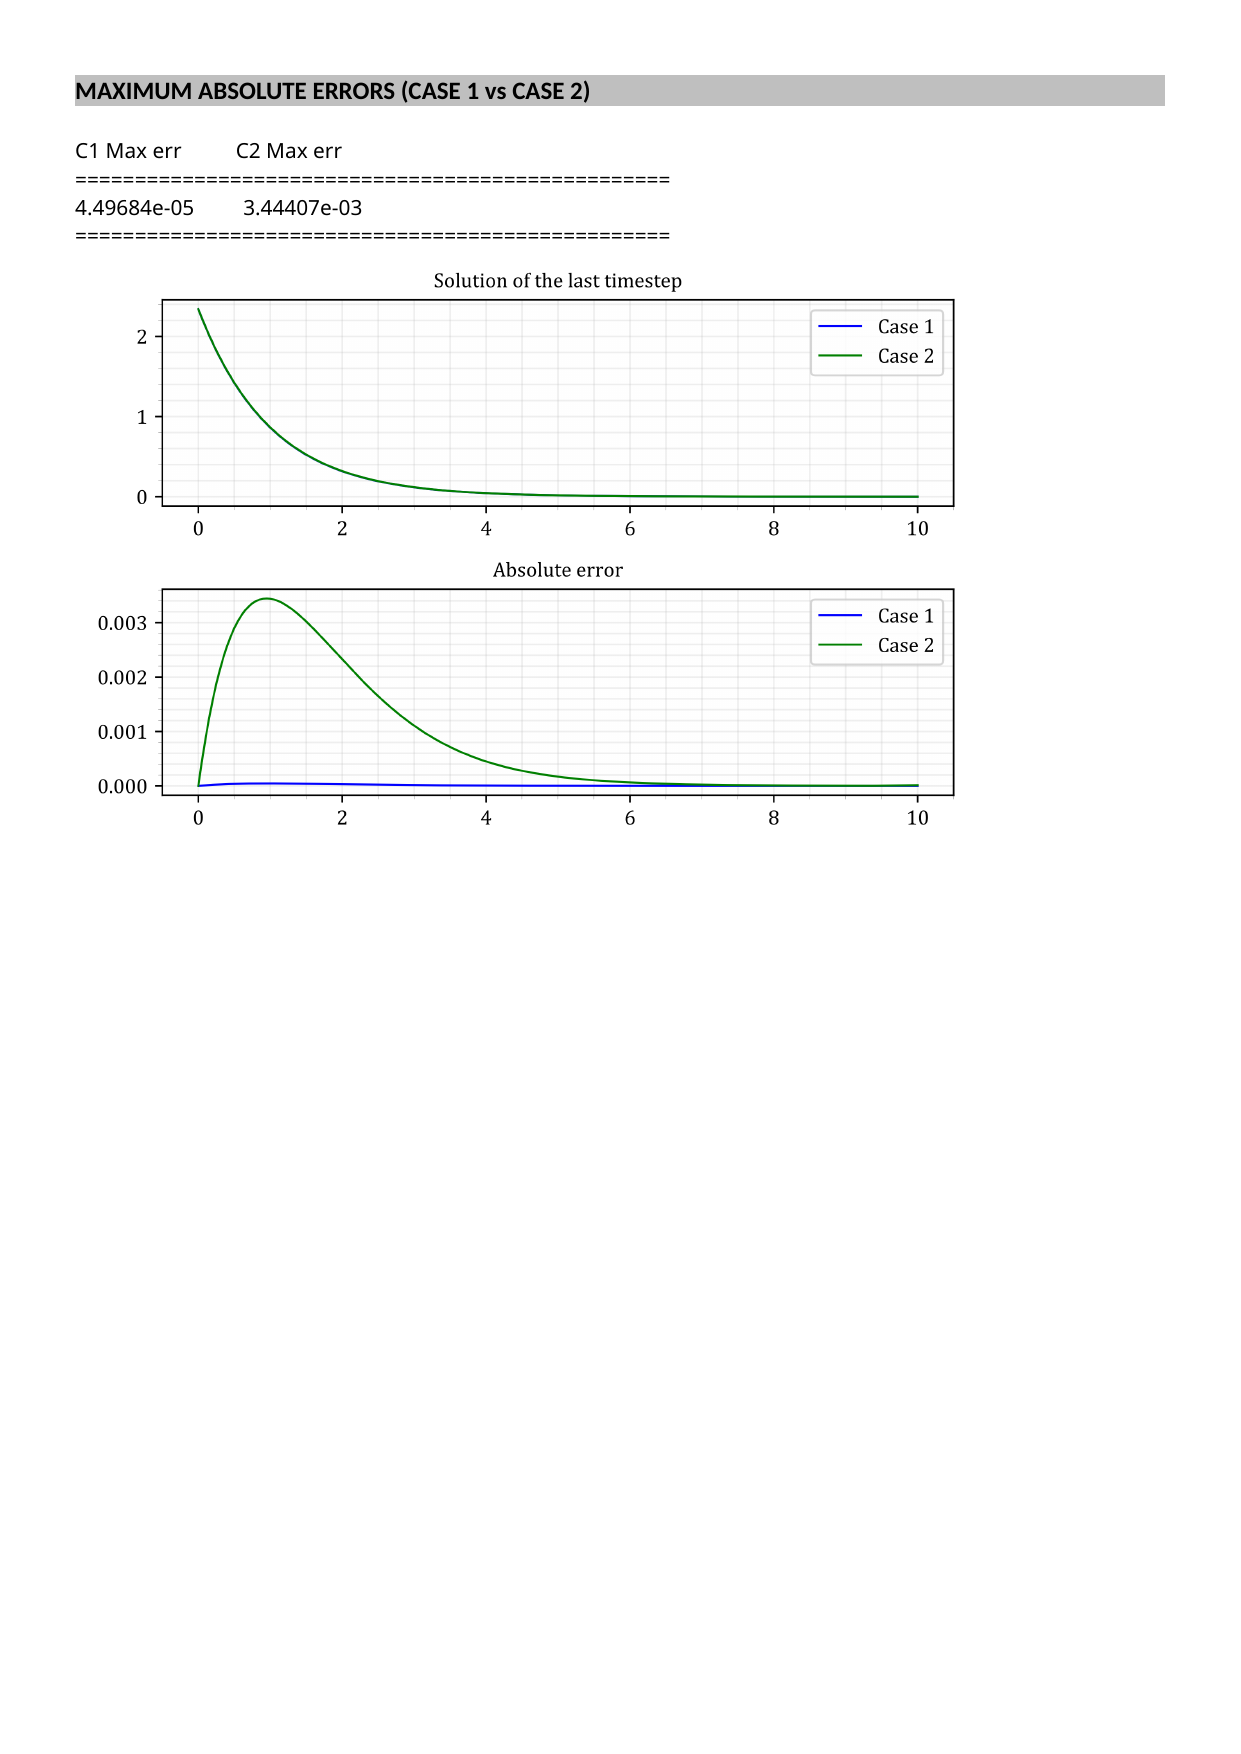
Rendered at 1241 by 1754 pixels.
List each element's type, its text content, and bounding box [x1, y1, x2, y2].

text 4.49684e-05 3.44407e-03 [75, 193, 1165, 222]
text ================================================== [75, 165, 1165, 193]
text MAXIMUM ABSOLUTE ERRORS (CASE 1 vs CASE 2) [75, 75, 1165, 106]
text ================================================== [75, 222, 1165, 250]
picture [75, 250, 976, 851]
text C1 Max err C2 Max err [75, 136, 1165, 165]
